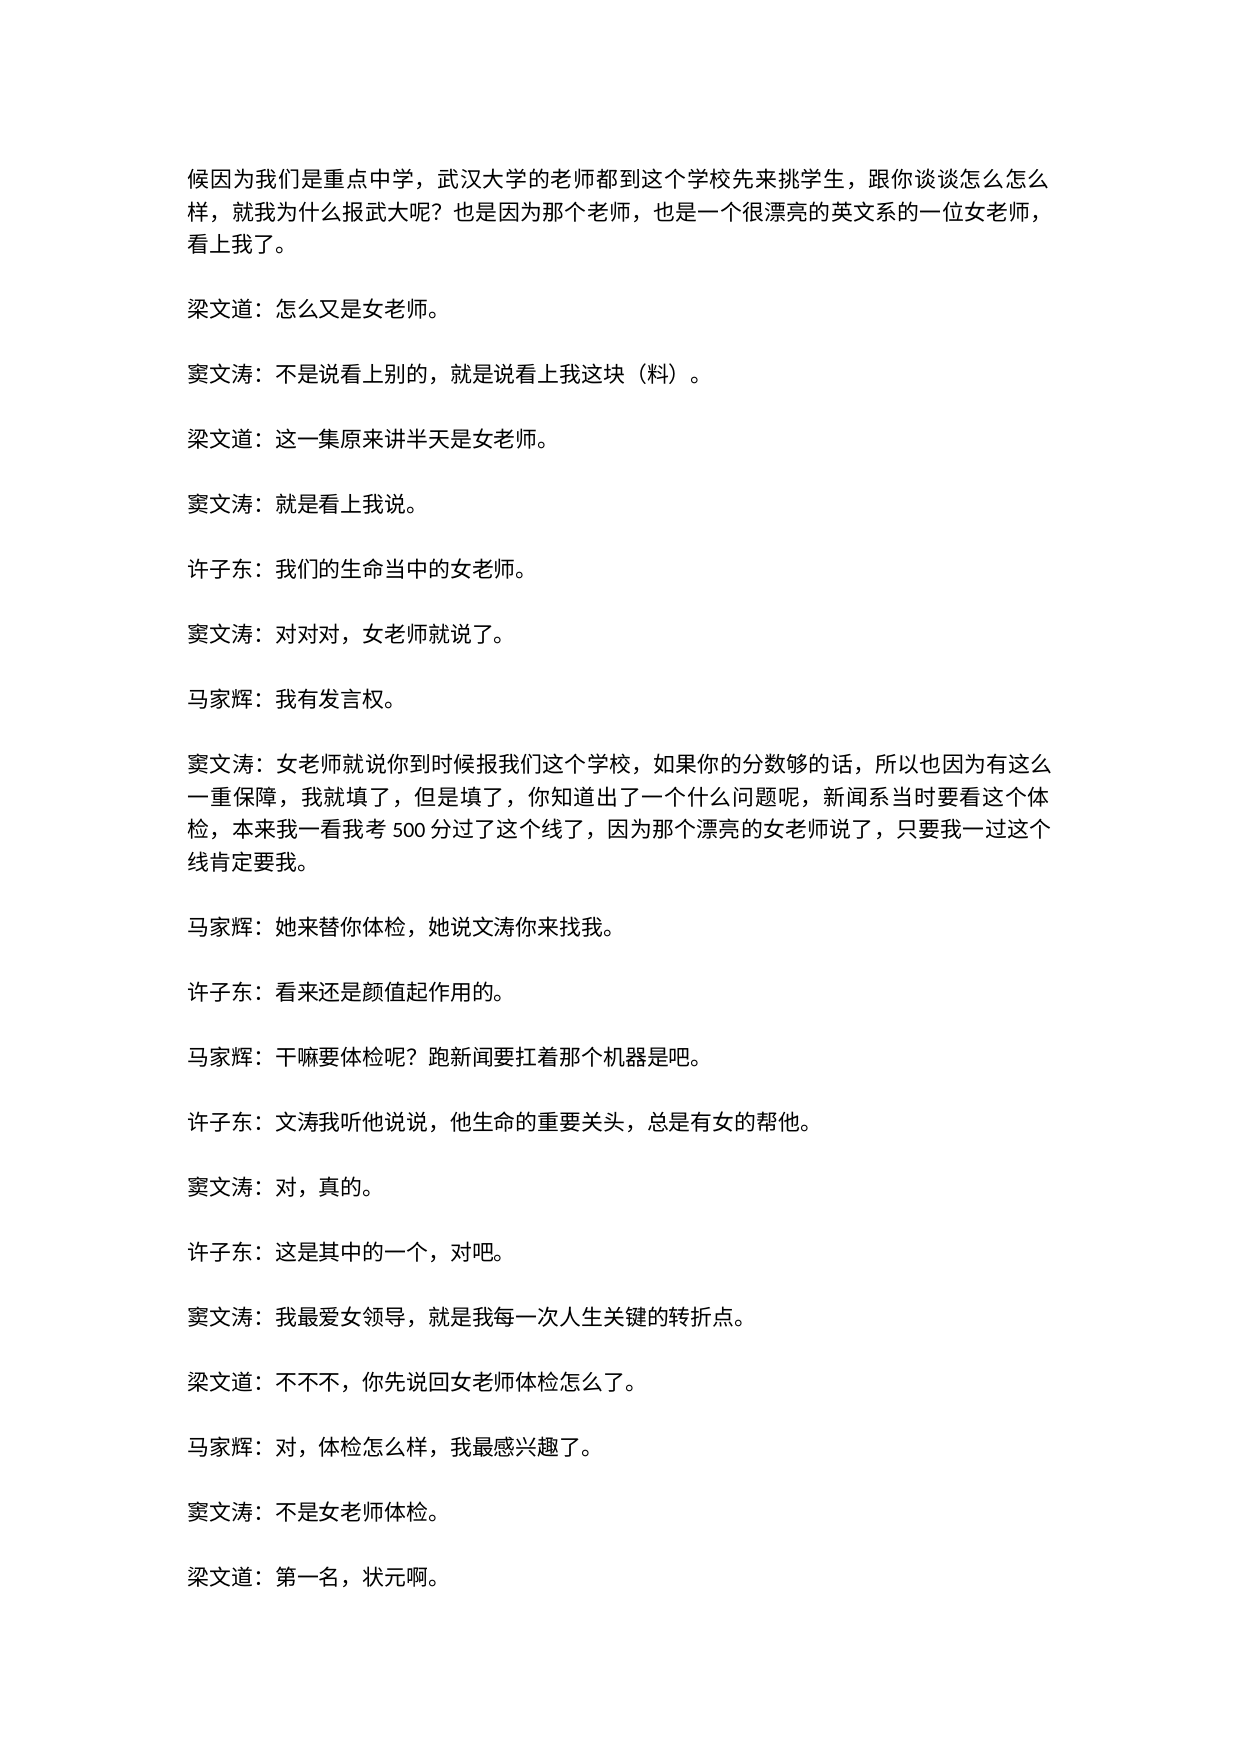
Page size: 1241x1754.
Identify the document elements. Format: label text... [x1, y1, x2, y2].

text 许子东：我们的生命当中的女老师。 [187, 552, 1053, 584]
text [187, 162, 1053, 259]
text 窦文涛：不是女老师体检。 [187, 1494, 1053, 1527]
text 窦文涛：就是看上我说。 [187, 487, 1053, 519]
text 许子东：看来还是颜值起作用的。 [187, 974, 1053, 1007]
text 窦文涛：对对对，女老师就说了。 [187, 617, 1053, 649]
text 窦文涛：我最爱女领导，就是我每一次人生关键的转折点。 [187, 1299, 1053, 1332]
text 梁文道：不不不，你先说回女老师体检怎么了。 [187, 1364, 1053, 1397]
text 窦文涛：不是说看上别的，就是说看上我这块（料）。 [187, 357, 1053, 389]
text 马家辉：我有发言权。 [187, 682, 1053, 714]
text 许子东：这是其中的一个，对吧。 [187, 1234, 1053, 1267]
text 梁文道：怎么又是女老师。 [187, 292, 1053, 324]
text 窦文涛：对，真的。 [187, 1169, 1053, 1202]
text 马家辉：她来替你体检，她说文涛你来找我。 [187, 909, 1053, 942]
text 梁文道：第一名，状元啊。 [187, 1559, 1053, 1592]
text 梁文道：这一集原来讲半天是女老师。 [187, 422, 1053, 454]
text 许子东：文涛我听他说说，他生命的重要关头，总是有女的帮他。 [187, 1104, 1053, 1137]
text 马家辉：对，体检怎么样，我最感兴趣了。 [187, 1429, 1053, 1462]
text 马家辉：干嘛要体检呢？跑新闻要扛着那个机器是吧。 [187, 1039, 1053, 1072]
text 窦文涛：女老师就说你到时候报我们这个学校，如果你的分数够的话，所以也因为有这么一重保障，我就填了，但是填了，你知道出了一个什么问题呢，新闻系当时要看这个体检，本来我一看我考500分过了这个线了，因为那个漂亮的女老师说了，只要我一过这个线肯定要我。 [187, 747, 1053, 877]
